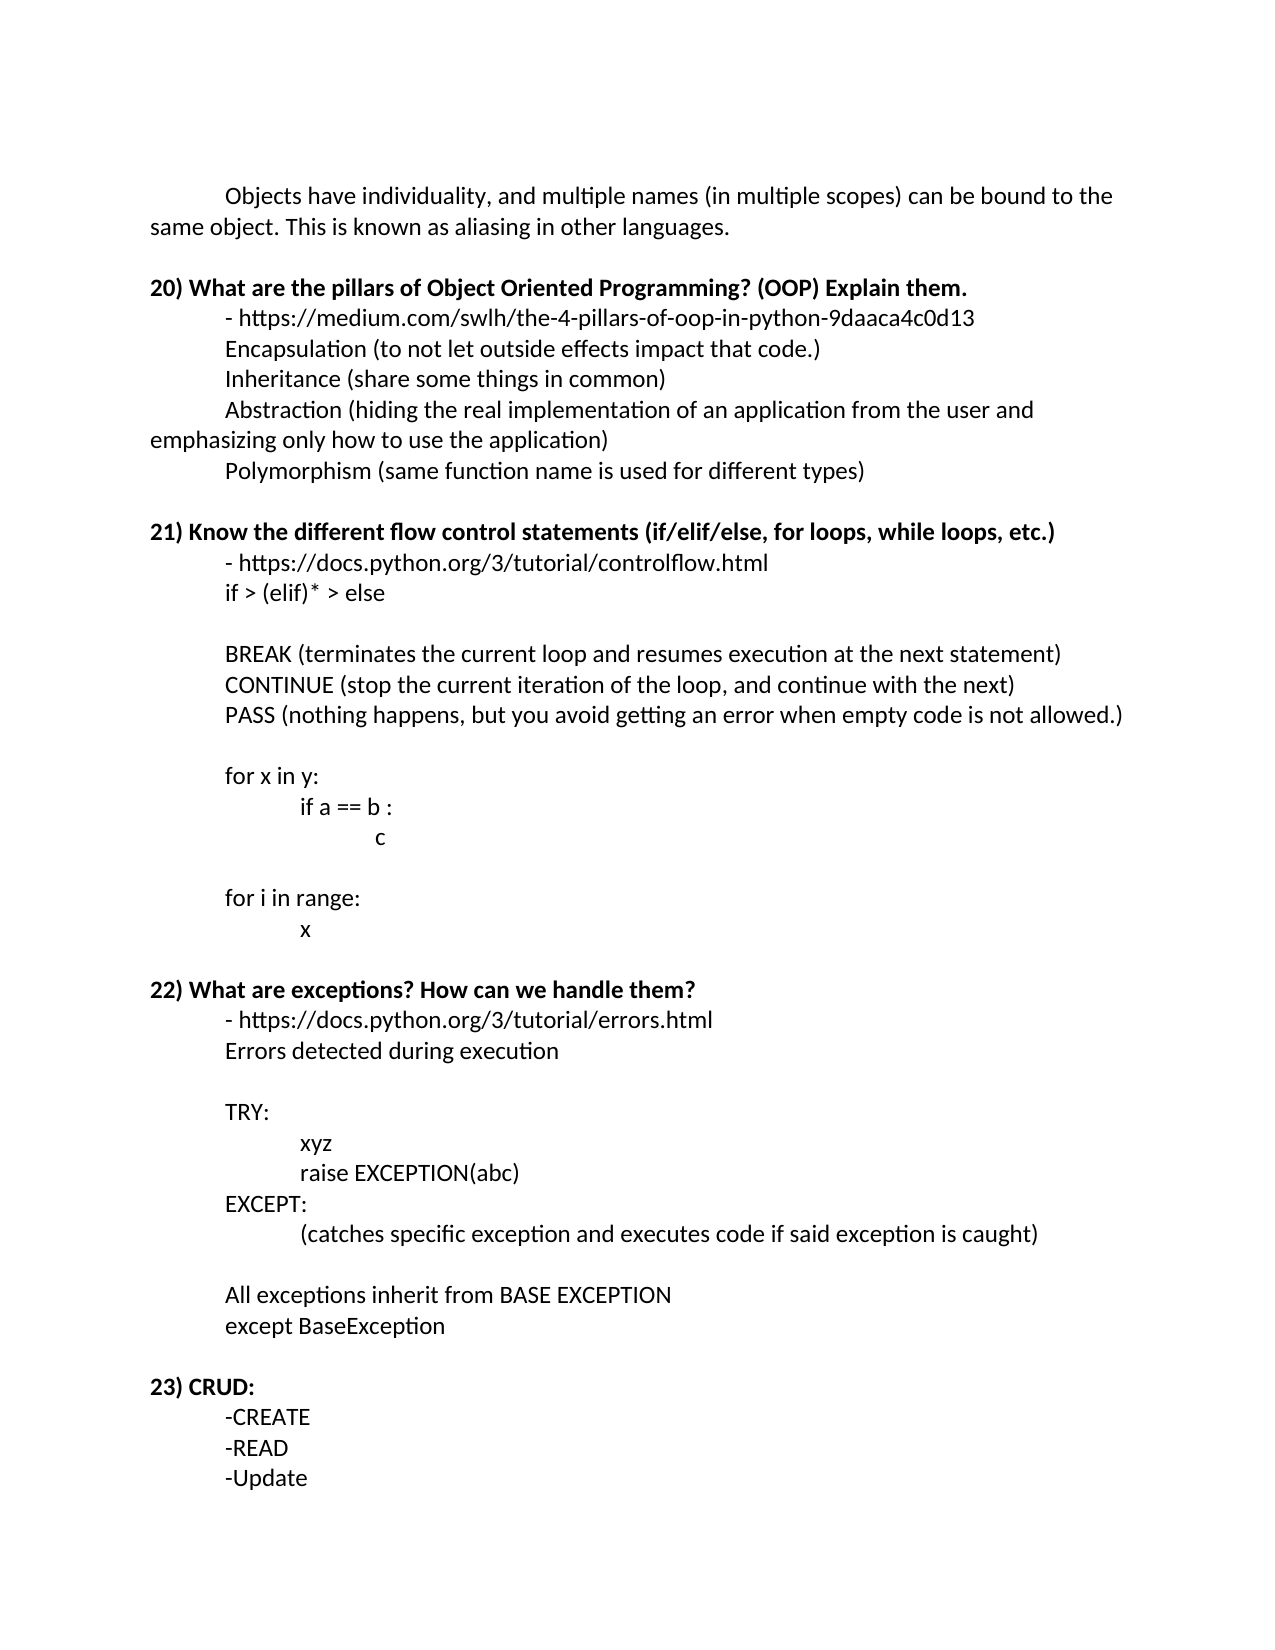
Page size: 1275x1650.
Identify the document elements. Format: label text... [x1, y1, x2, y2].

text - https://docs.python.org/3/tutorial/errors.html [150, 1004, 1125, 1035]
text except BaseException [150, 1310, 1125, 1340]
text TRY: [150, 1096, 1125, 1127]
text -READ [150, 1432, 1125, 1462]
text Abstraction (hiding the real implementation of an application from the user and emphasizing only how to use the application) [150, 394, 1125, 455]
text for i in range: [150, 882, 1125, 913]
text (catches specific exception and executes code if said exception is caught) [150, 1218, 1125, 1249]
text x [150, 913, 1125, 943]
text Errors detected during execution [150, 1035, 1125, 1066]
text if a == b : [150, 791, 1125, 821]
text BREAK (terminates the current loop and resumes execution at the next statement) [150, 638, 1125, 669]
text xyz [150, 1127, 1125, 1157]
text 22) What are exceptions? How can we handle them? [150, 974, 1125, 1004]
text PASS (nothing happens, but you avoid getting an error when empty code is not allowed.) [150, 699, 1125, 730]
text EXCEPT: [150, 1188, 1125, 1218]
text -CREATE [150, 1401, 1125, 1432]
text Polymorphism (same function name is used for different types) [150, 455, 1125, 486]
text for x in y: [150, 760, 1125, 791]
text -Update [150, 1462, 1125, 1493]
text if > (elif)* > else [150, 577, 1125, 608]
text 21) Know the different flow control statements (if/elif/else, for loops, while loops, etc.) [150, 516, 1125, 547]
text - https://docs.python.org/3/tutorial/controlflow.html [150, 547, 1125, 577]
text CONTINUE (stop the current iteration of the loop, and continue with the next) [150, 669, 1125, 699]
text - https://medium.com/swlh/the-4-pillars-of-oop-in-python-9daaca4c0d13 [150, 303, 1125, 333]
text All exceptions inherit from BASE EXCEPTION [150, 1279, 1125, 1310]
text Inheritance (share some things in common) [150, 364, 1125, 394]
text 23) CRUD: [150, 1371, 1125, 1401]
text c [150, 821, 1125, 852]
text Objects have individuality, and multiple names (in multiple scopes) can be bound to the same object. This is known as aliasing in other languages. [150, 181, 1125, 242]
text raise EXCEPTION(abc) [150, 1157, 1125, 1188]
text 20) What are the pillars of Object Oriented Programming? (OOP) Explain them. [150, 272, 1125, 303]
text Encapsulation (to not let outside effects impact that code.) [150, 333, 1125, 364]
